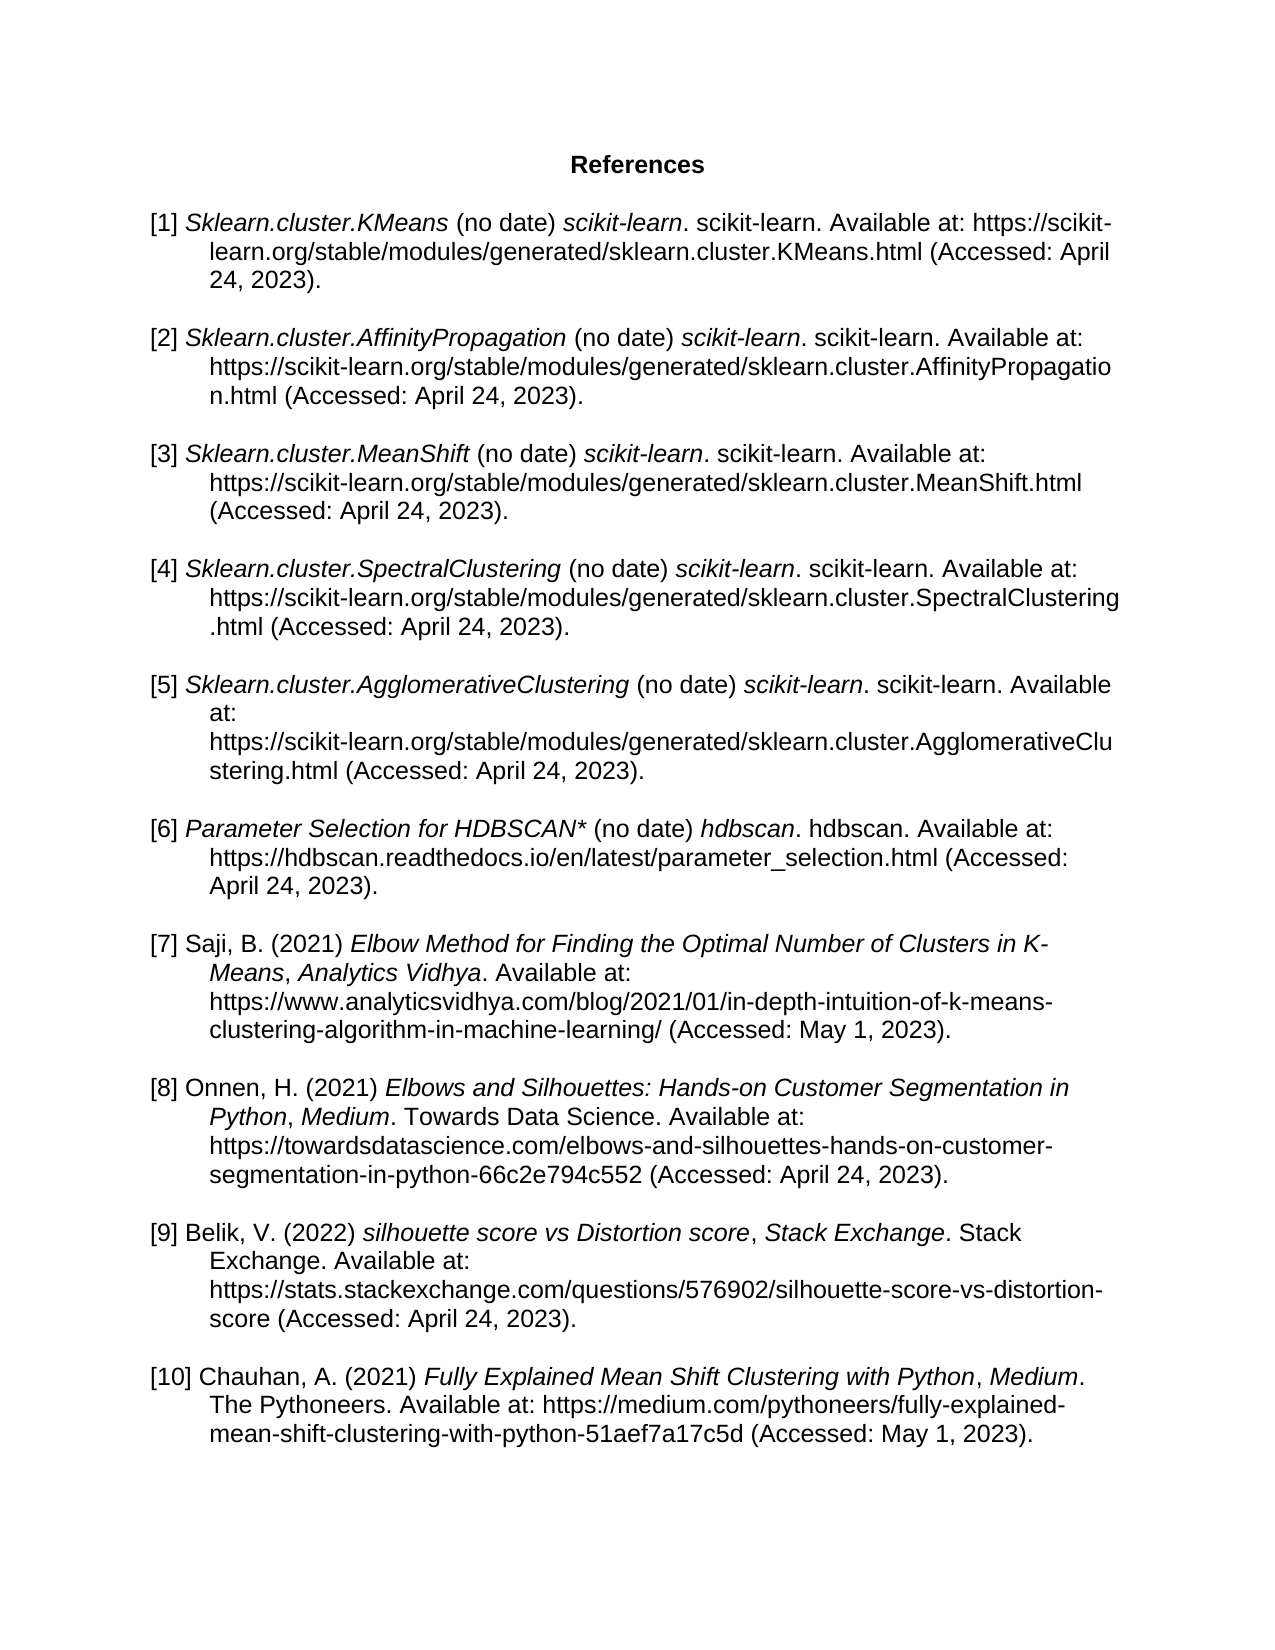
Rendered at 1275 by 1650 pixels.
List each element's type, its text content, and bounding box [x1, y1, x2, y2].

text References [150, 150, 1125, 179]
text [8] Onnen, H. (2021) Elbows and Silhouettes: Hands-on Customer Segmentation in Python, Medium. Towards Data Science. Available at: https://towardsdatascience.com/elbows-and-silhouettes-hands-on-customer-segmentation-in-python-66c2e794c552 (Accessed: April 24, 2023). [150, 1073, 1125, 1188]
text [2] Sklearn.cluster.AffinityPropagation (no date) scikit-learn. scikit-learn. Available at: https://scikit-learn.org/stable/modules/generated/sklearn.cluster.AffinityPropagation.html (Accessed: April 24, 2023). [150, 323, 1125, 409]
text [7] Saji, B. (2021) Elbow Method for Finding the Optimal Number of Clusters in K-Means, Analytics Vidhya. Available at: https://www.analyticsvidhya.com/blog/2021/01/in-depth-intuition-of-k-means-clustering-algorithm-in-machine-learning/ (Accessed: May 1, 2023). [150, 929, 1125, 1044]
text [5] Sklearn.cluster.AgglomerativeClustering (no date) scikit-learn. scikit-learn. Available at: https://scikit-learn.org/stable/modules/generated/sklearn.cluster.AgglomerativeClustering.html (Accessed: April 24, 2023). [150, 669, 1125, 784]
text [4] Sklearn.cluster.SpectralClustering (no date) scikit-learn. scikit-learn. Available at: https://scikit-learn.org/stable/modules/generated/sklearn.cluster.SpectralClustering.html (Accessed: April 24, 2023). [150, 554, 1125, 640]
text [9] Belik, V. (2022) silhouette score vs Distortion score, Stack Exchange. Stack Exchange. Available at: https://stats.stackexchange.com/questions/576902/silhouette-score-vs-distortion-score (Accessed: April 24, 2023). [150, 1217, 1125, 1332]
text [6] Parameter Selection for HDBSCAN* (no date) hdbscan. hdbscan. Available at: https://hdbscan.readthedocs.io/en/latest/parameter_selection.html (Accessed: April 24, 2023). [150, 814, 1125, 900]
text [1] Sklearn.cluster.KMeans (no date) scikit-learn. scikit-learn. Available at: https://scikit-learn.org/stable/modules/generated/sklearn.cluster.KMeans.html (Accessed: April 24, 2023). [150, 208, 1125, 294]
text [3] Sklearn.cluster.MeanShift (no date) scikit-learn. scikit-learn. Available at: https://scikit-learn.org/stable/modules/generated/sklearn.cluster.MeanShift.html (Accessed: April 24, 2023). [150, 439, 1125, 525]
text [10] Chauhan, A. (2021) Fully Explained Mean Shift Clustering with Python, Medium. The Pythoneers. Available at: https://medium.com/pythoneers/fully-explained-mean-shift-clustering-with-python-51aef7a17c5d (Accessed: May 1, 2023). [150, 1362, 1125, 1448]
